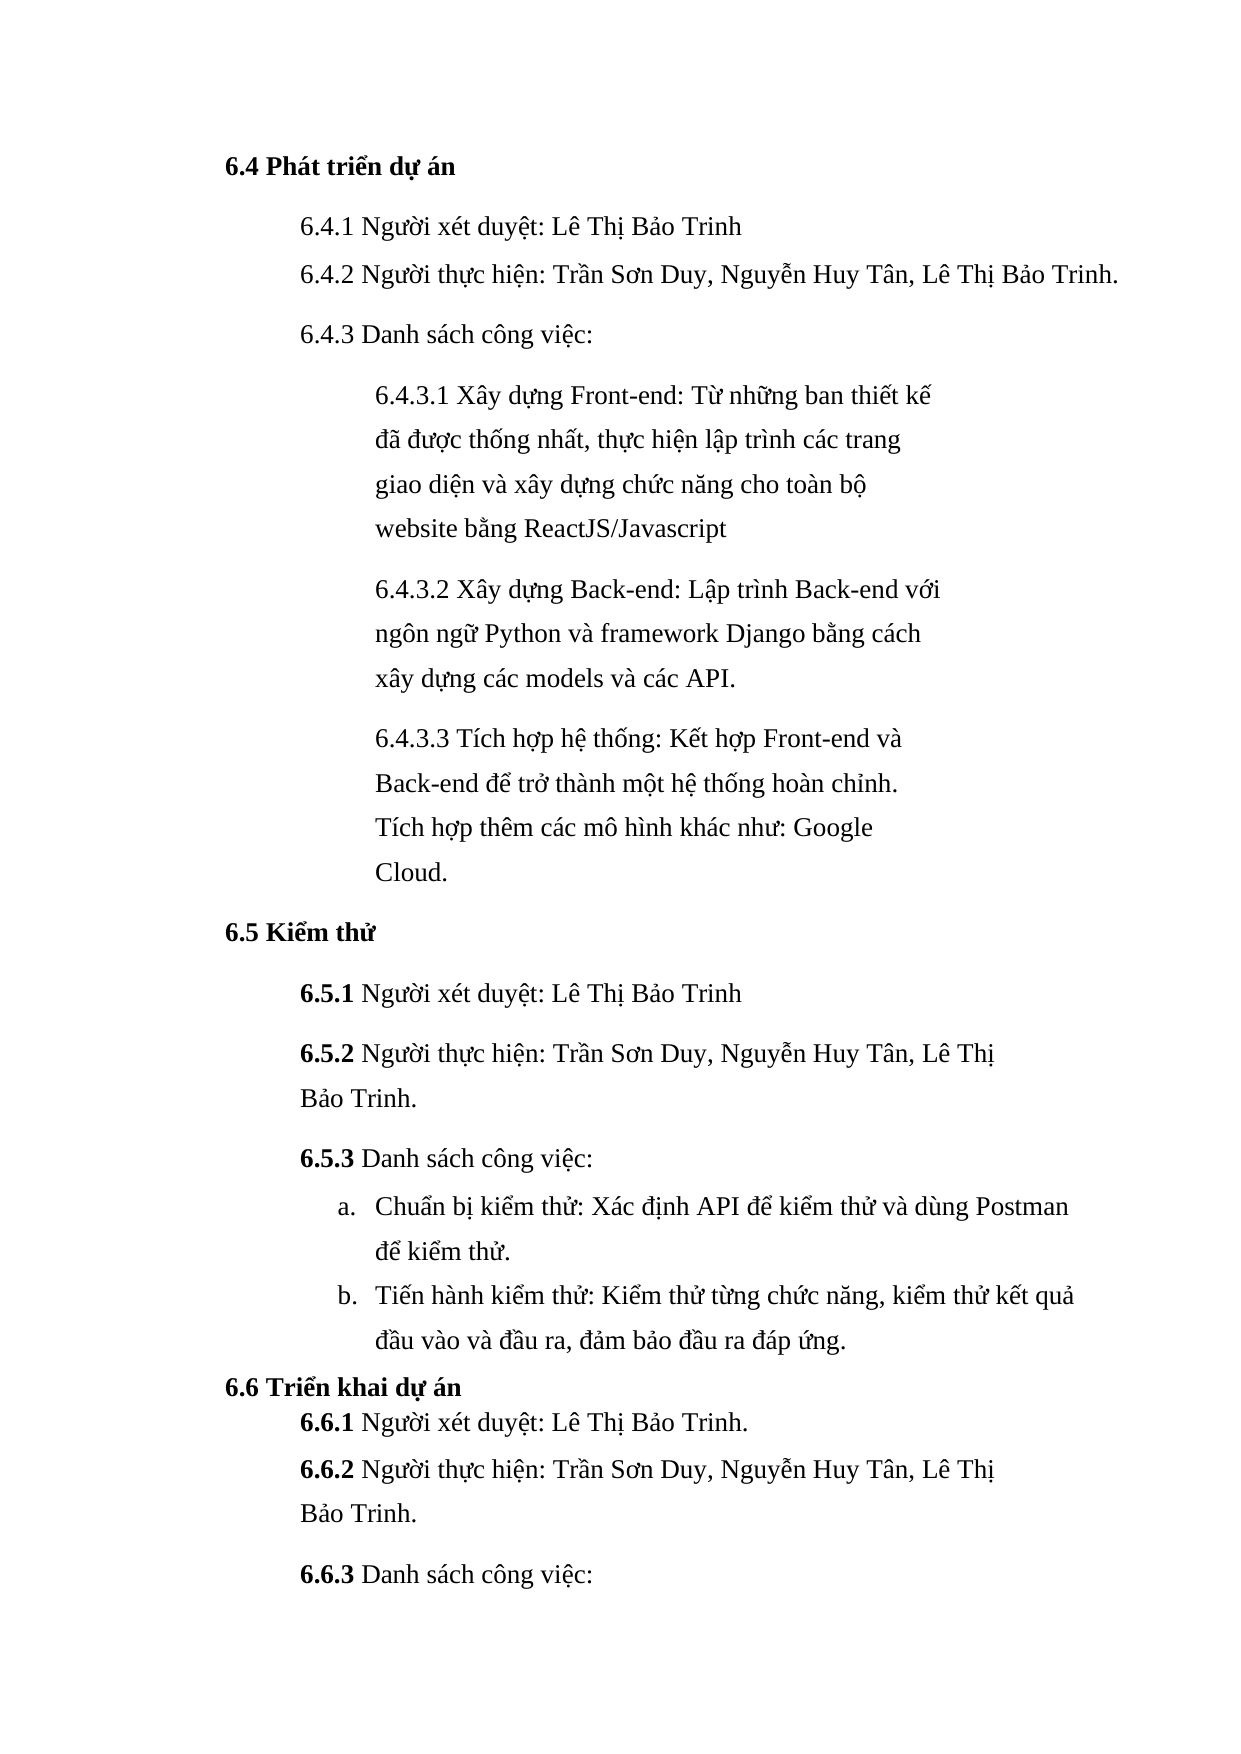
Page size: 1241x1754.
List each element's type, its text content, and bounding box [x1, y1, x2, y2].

text 6.6.3 Danh sách công việc: [300, 1558, 996, 1589]
text 6.5.1 Người xét duyệt: Lê Thị Bảo Trinh [150, 977, 1068, 1008]
text 6.6 Triển khai dự án [150, 1372, 861, 1403]
text 6.4 Phát triển dự án [150, 150, 1001, 181]
text 6.4.3 Danh sách công việc: [225, 318, 949, 349]
text 6.4.1 Người xét duyệt: Lê Thị Bảo Trinh [225, 211, 1090, 242]
text 6.6.2 Người thực hiện: Trần Sơn Duy, Nguyễn Huy Tân, Lê Thị Bảo Trinh. [300, 1453, 996, 1529]
text 6.5.3 Danh sách công việc: [225, 1142, 996, 1173]
list Chuẩn bị kiểm thử: Xác định API để kiểm thử và dùng Postman để kiểm thử. [337, 1190, 1079, 1266]
text 6.4.2 Người thực hiện: Trần Sơn Duy, Nguyễn Huy Tân, Lê Thị Bảo Trinh. [225, 258, 1227, 289]
text 6.4.3.2 Xây dựng Back-end: Lập trình Back-end với ngôn ngữ Python và framework Django bằng cách xây dựng các models và các API. [375, 573, 949, 693]
text 6.6.1 Người xét duyệt: Lê Thị Bảo Trinh. [150, 1406, 861, 1437]
text 6.5.2 Người thực hiện: Trần Sơn Duy, Nguyễn Huy Tân, Lê Thị Bảo Trinh. [300, 1037, 996, 1113]
text 6.4.3.3 Tích hợp hệ thống: Kết hợp Front-end và Back-end để trở thành một hệ thống hoàn chỉnh. Tích hợp thêm các mô hình khác như: Google Cloud. [375, 722, 949, 887]
text 6.4.3.1 Xây dựng Front-end: Từ những ban thiết kế đã được thống nhất, thực hiện lập trình các trang giao diện và xây dựng chức năng cho toàn bộ website bằng ReactJS/Javascript [375, 379, 949, 543]
text 6.5 Kiểm thử [150, 916, 1068, 947]
list Tiến hành kiểm thử: Kiểm thử từng chức năng, kiểm thử kết quả đầu vào và đầu ra, đảm bảo đầu ra đáp ứng. [337, 1279, 1079, 1355]
